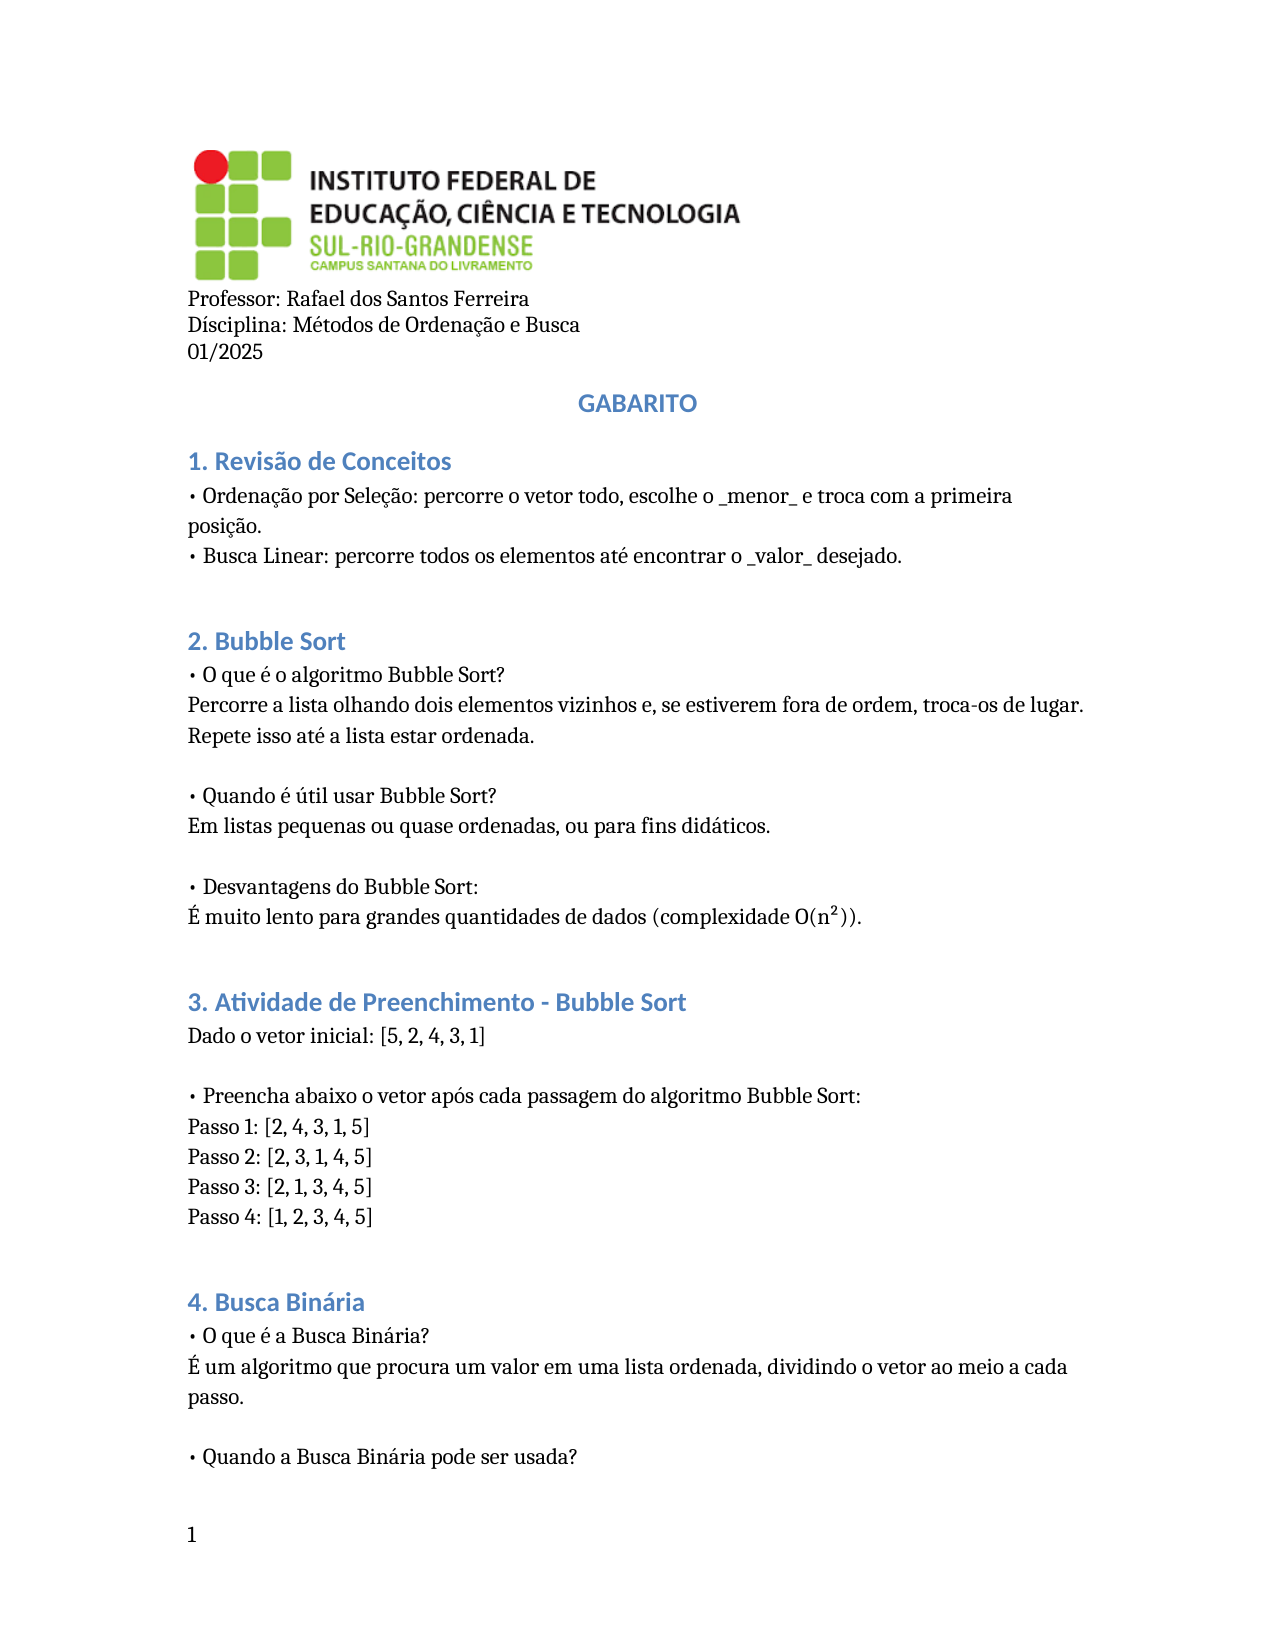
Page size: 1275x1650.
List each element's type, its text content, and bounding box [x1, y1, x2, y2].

subtitle 4. Busca Binária [187, 1285, 1087, 1318]
subtitle 1. Revisão de Conceitos [187, 444, 1087, 478]
subtitle GABARITO [187, 386, 1087, 419]
text Dado o vetor inicial: [5, 2, 4, 3, 1] • Preencha abaixo o vetor após cada passagem do algoritmo Bubble Sort: Passo 1: [2, 4, 3, 1, 5] Passo 2: [2, 3, 1, 4, 5] Passo 3: [2, 1, 3, 4, 5] Passo 4: [1, 2, 3, 4, 5] [187, 1023, 1087, 1261]
text • Ordenação por Seleção: percorre o vetor todo, escolhe o _menor_ e troca com a primeira posição. • Busca Linear: percorre todos os elementos até encontrar o _valor_ desejado. [187, 482, 1087, 599]
subtitle 3. Atividade de Preenchimento - Bubble Sort [187, 985, 1087, 1018]
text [187, 1323, 1087, 1471]
picture [187, 150, 744, 286]
text Dísciplina: Métodos de Ordenação e Busca [187, 312, 1087, 339]
subtitle 2. Bubble Sort [187, 624, 1087, 657]
text • O que é o algoritmo Bubble Sort? Percorre a lista olhando dois elementos vizinhos e, se estiverem fora de ordem, troca-os de lugar. Repete isso até a lista estar ordenada. • Quando é útil usar Bubble Sort? Em listas pequenas ou quase ordenadas, ou para fins didáticos. • Desvantagens do Bubble Sort: É muito lento para grandes quantidades de dados (complexidade O(n²)). [187, 662, 1087, 960]
text Professor: Rafael dos Santos Ferreira [187, 286, 1087, 312]
text 01/2025 [187, 339, 1087, 365]
